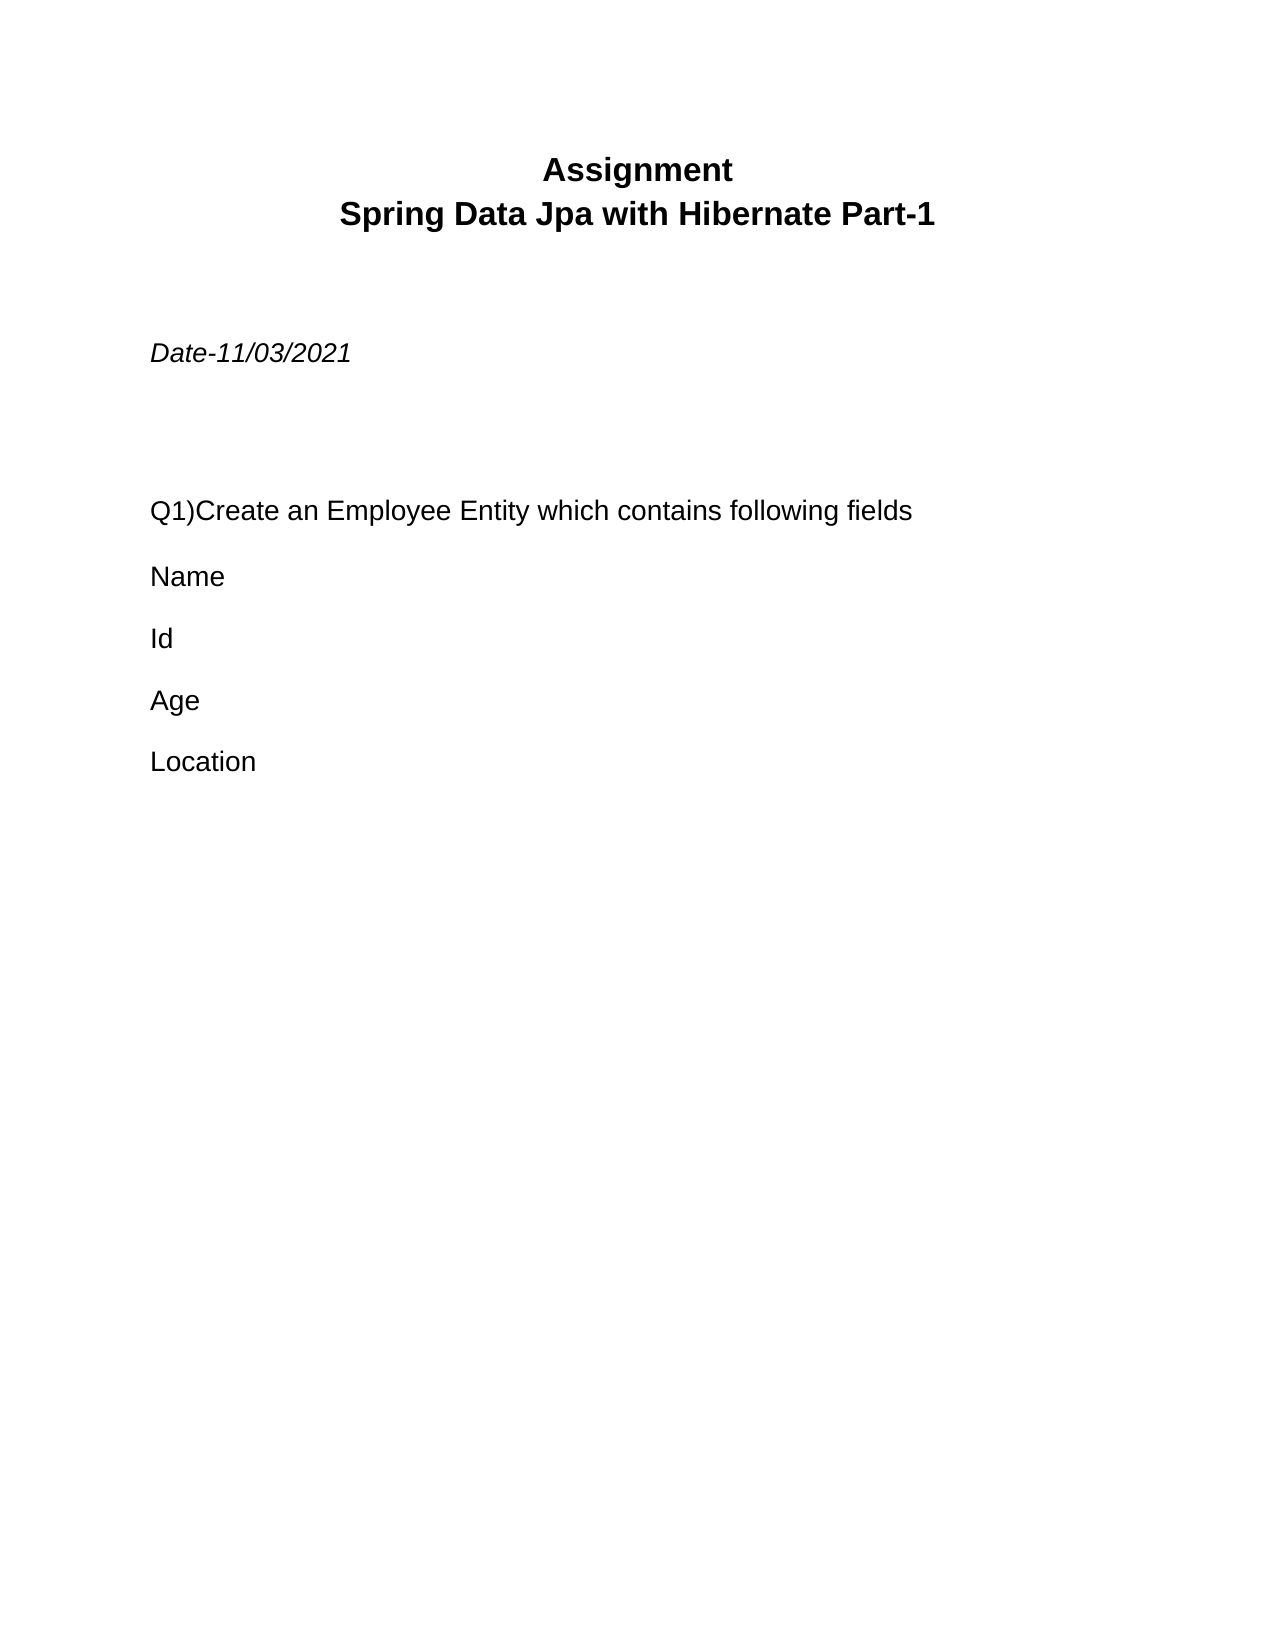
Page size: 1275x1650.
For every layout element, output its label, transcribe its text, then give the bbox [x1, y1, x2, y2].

text Age [150, 683, 1125, 716]
text Q1)Create an Employee Entity which contains following fields [150, 494, 1125, 526]
text Date-11/03/2021 [150, 337, 1125, 368]
text Id [150, 622, 1125, 654]
text Location [150, 745, 1125, 777]
text Spring Data Jpa with Hibernate Part-1 [150, 194, 1125, 233]
text Name [150, 560, 1125, 593]
text Assignment [150, 150, 1125, 188]
